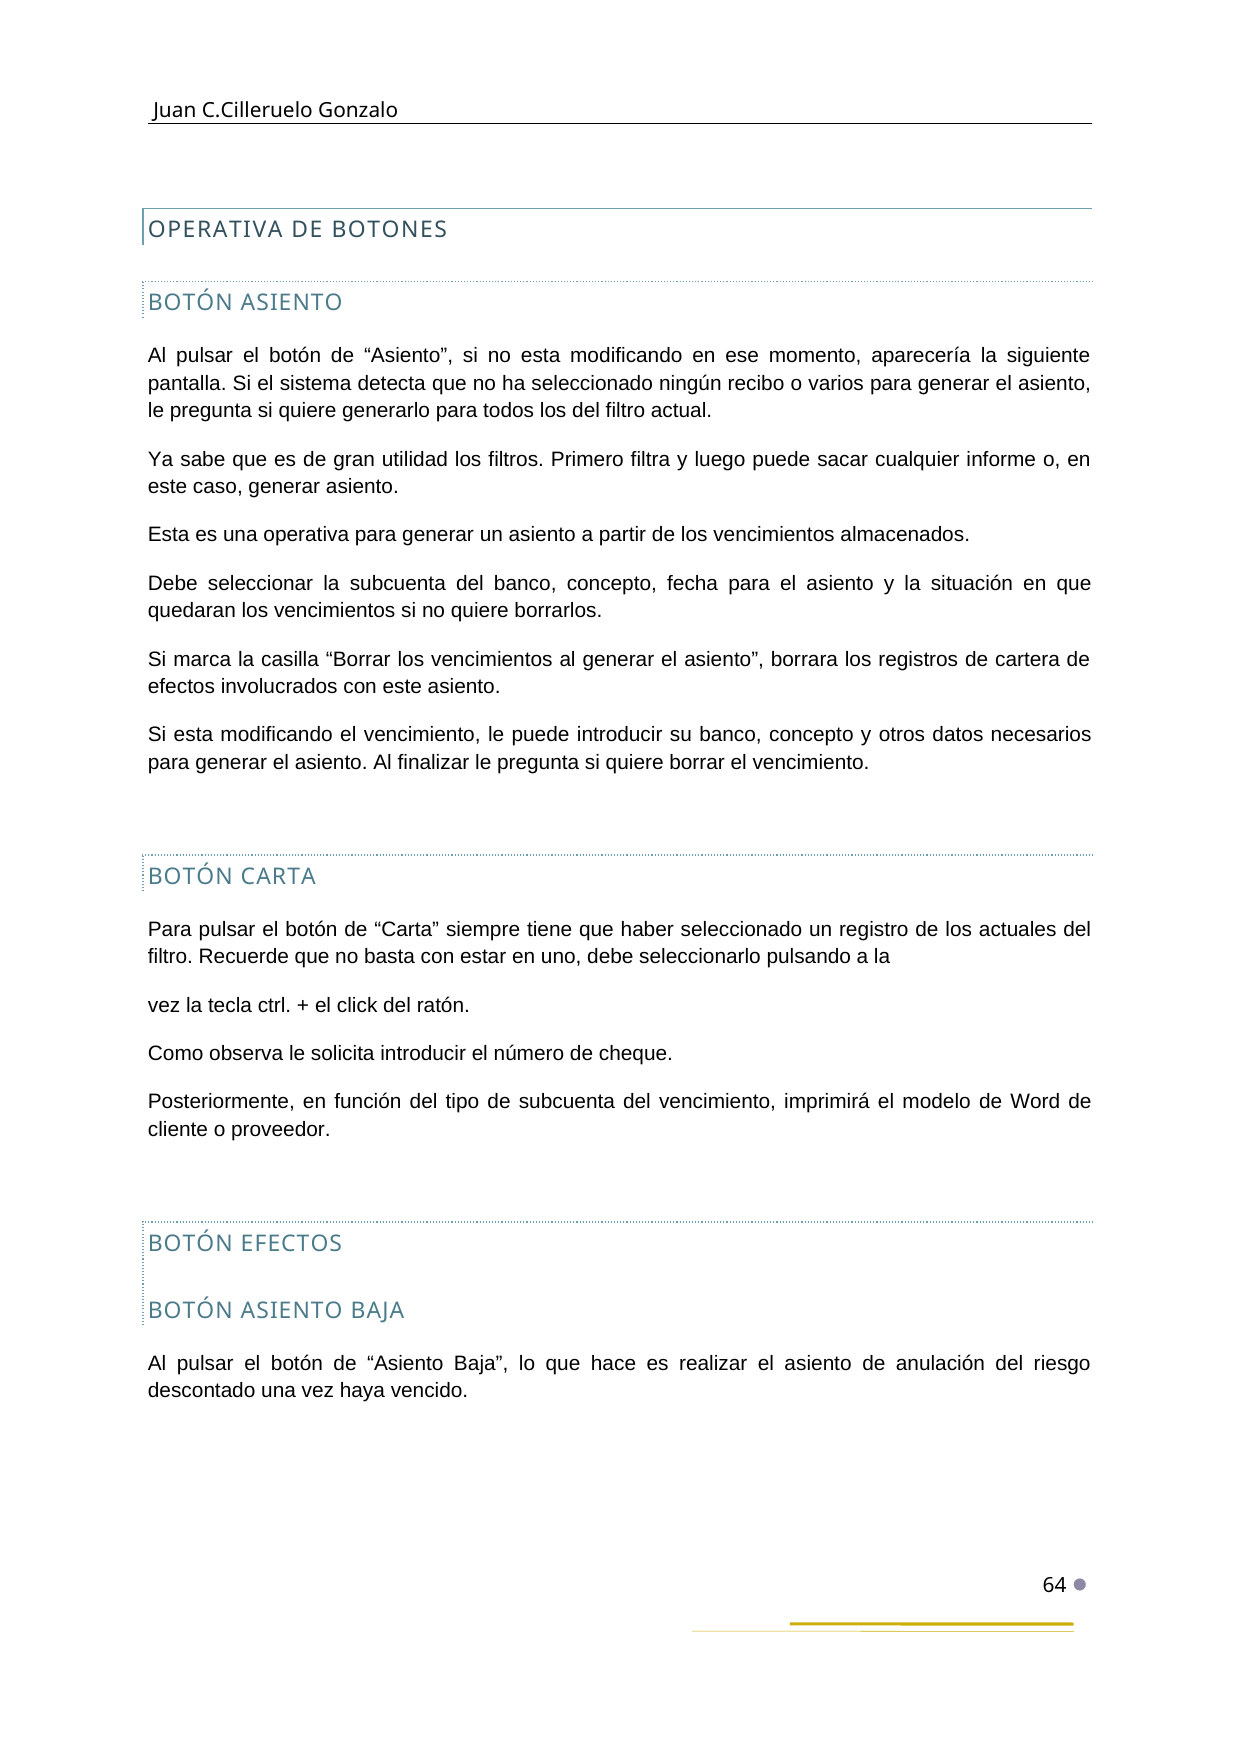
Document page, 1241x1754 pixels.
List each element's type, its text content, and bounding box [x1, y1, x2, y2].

text Debe seleccionar la subcuenta del banco, concepto, fecha para el asiento y la situación en que quedaran los vencimientos si no quiere borrarlos. [148, 571, 1092, 622]
text Si esta modificando el vencimiento, le puede introducir su banco, concepto y otros datos necesarios para generar el asiento. Al finalizar le pregunta si quiere borrar el vencimiento. [148, 722, 1092, 774]
subtitle Botón Efectos [142, 1221, 1092, 1258]
subtitle Botón Asiento Baja [142, 1288, 1092, 1325]
text Como observa le solicita introducir el número de cheque. [148, 1041, 1092, 1065]
text Ya sabe que es de gran utilidad los filtros. Primero filtra y luego puede sacar cualquier informe o, en este caso, generar asiento. [148, 446, 1092, 498]
text Esta es una operativa para generar un asiento a partir de los vencimientos almacenados. [148, 522, 1092, 546]
text Para pulsar el botón de “Carta” siempre tiene que haber seleccionado un registro de los actuales del filtro. Recuerde que no basta con estar en uno, debe seleccionarlo pulsando a la [148, 917, 1092, 968]
text Posteriormente, en función del tipo de subcuenta del vencimiento, imprimirá el modelo de Word de cliente o proveedor. [148, 1089, 1092, 1141]
text vez la tecla ctrl. + el click del ratón. [148, 992, 1092, 1016]
text Al pulsar el botón de “Asiento”, si no esta modificando en ese momento, aparecería la siguiente pantalla. Si el sistema detecta que no ha seleccionado ningún recibo o varios para generar el asiento, le pregunta si quiere generarlo para todos los del filtro actual. [148, 343, 1092, 422]
text Al pulsar el botón de “Asiento Baja”, lo que hace es realizar el asiento de anulación del riesgo descontado una vez haya vencido. [148, 1351, 1092, 1402]
subtitle Operativa de botones [144, 209, 1092, 245]
subtitle Botón Carta [142, 854, 1092, 891]
text Si marca la casilla “Borrar los vencimientos al generar el asiento”, borrara los registros de cartera de efectos involucrados con este asiento. [148, 646, 1092, 698]
subtitle Botón Asiento [142, 281, 1092, 318]
